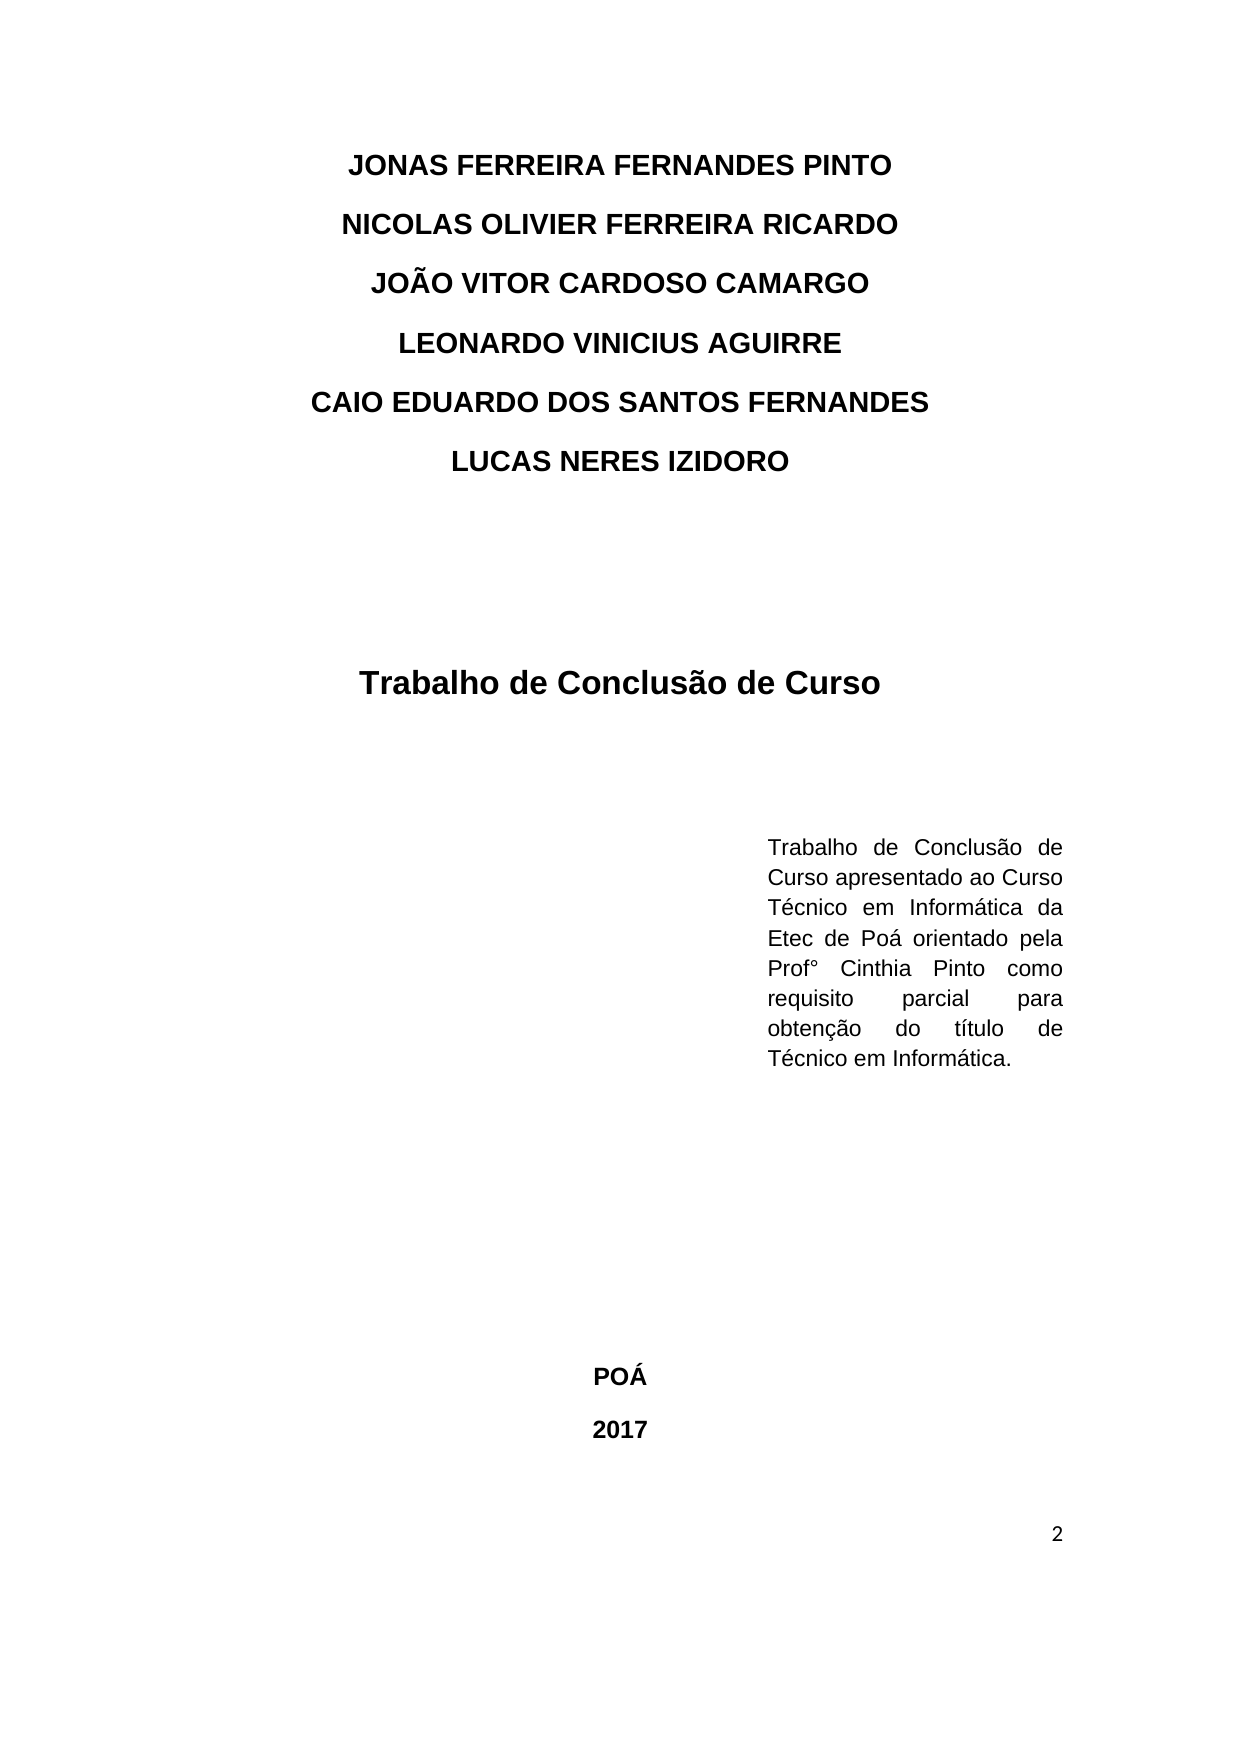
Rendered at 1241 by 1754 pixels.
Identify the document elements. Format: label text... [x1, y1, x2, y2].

text LEONARDO VINICIUS AGUIRRE [177, 326, 1063, 359]
text NICOLAS OLIVIER FERREIRA RICARDO [177, 207, 1063, 241]
text JONAS FERREIRA FERNANDES PINTO [177, 148, 1063, 181]
text Trabalho de Conclusão de Curso [177, 663, 1063, 701]
text JOÃO VITOR CARDOSO CAMARGO [177, 266, 1063, 300]
text CAIO EDUARDO DOS SANTOS FERNANDES [177, 385, 1063, 419]
text LUCAS NERES IZIDORO [177, 444, 1063, 478]
text Trabalho de Conclusão de Curso apresentado ao Curso Técnico em Informática da Etec de Poá orientado pela Prof° Cinthia Pinto como requisito parcial para obtenção do título de Técnico em Informática. [767, 834, 1063, 1072]
text POÁ [177, 1362, 1063, 1390]
text 2017 [177, 1415, 1063, 1444]
